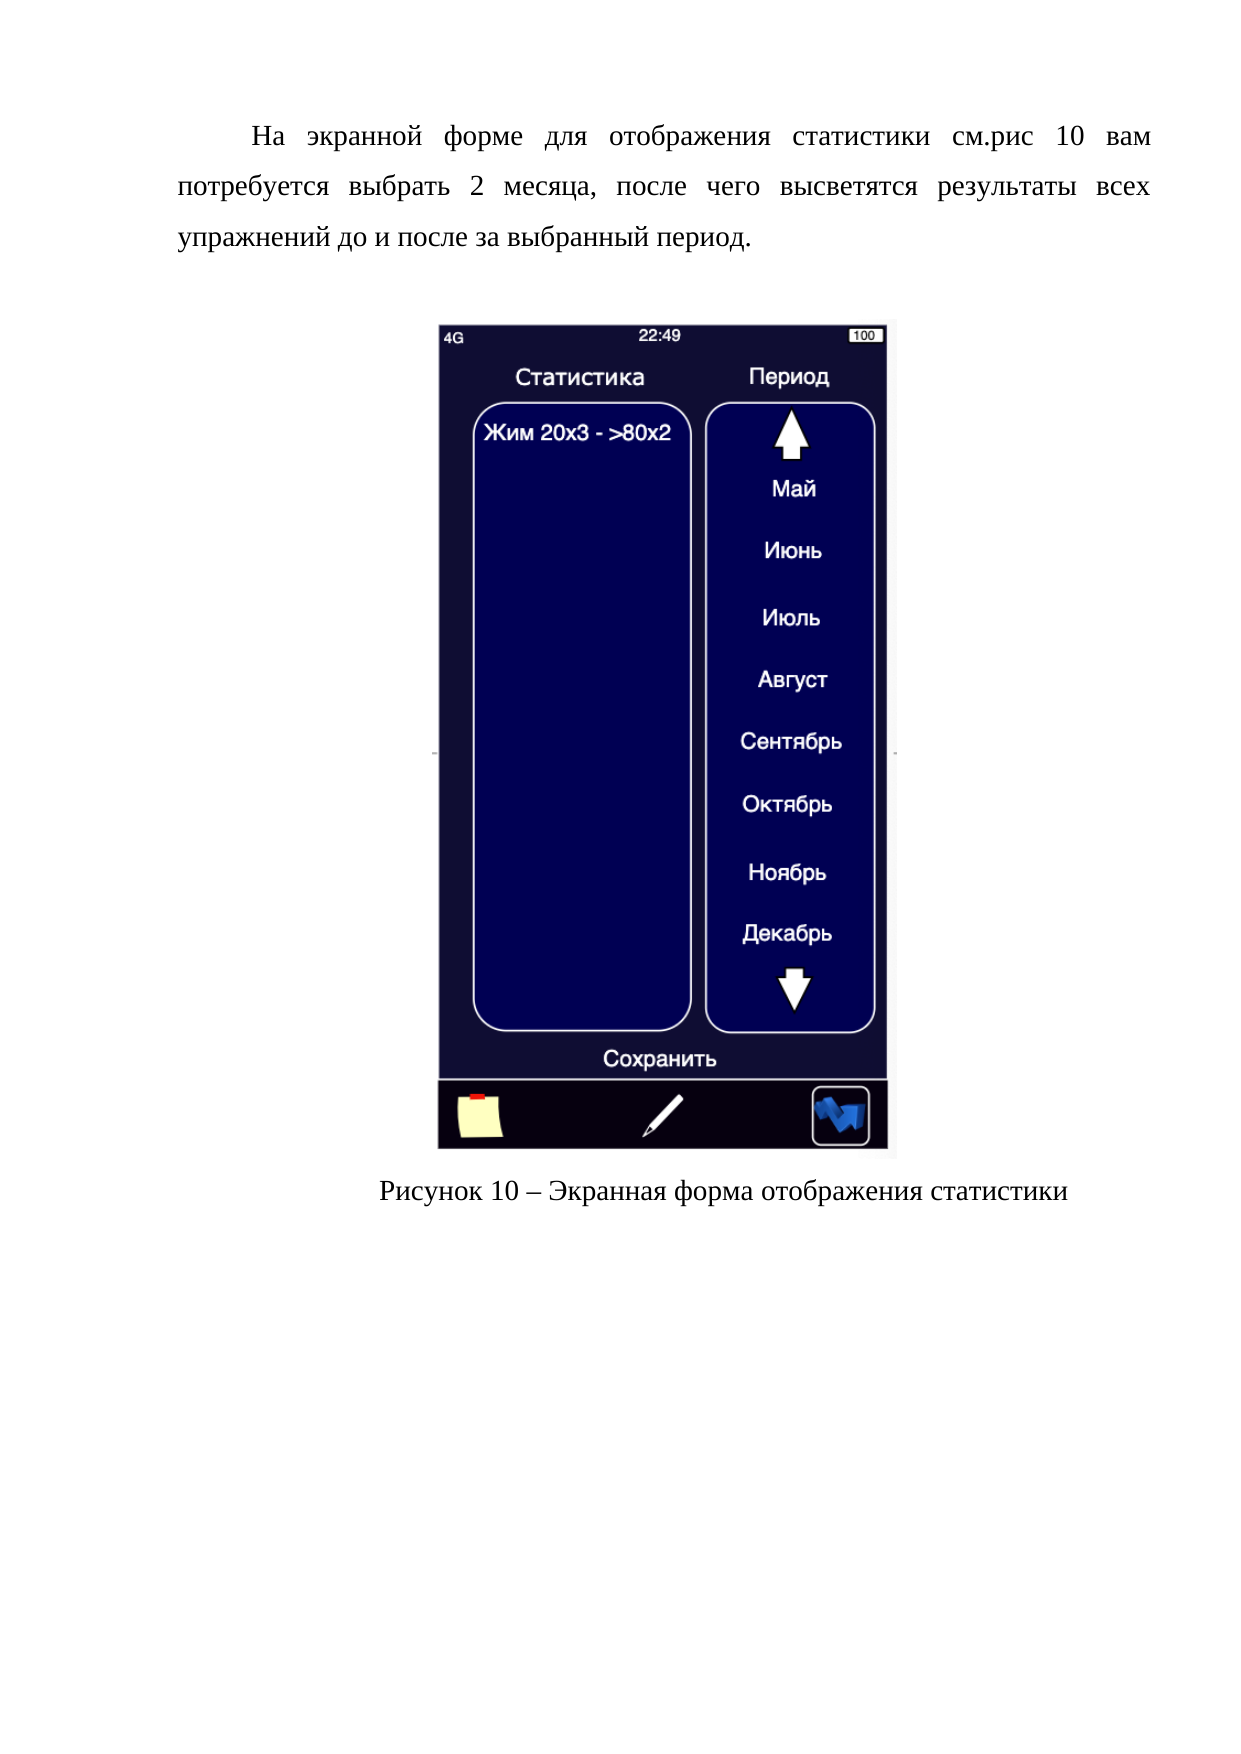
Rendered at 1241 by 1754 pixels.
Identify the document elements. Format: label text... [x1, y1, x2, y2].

text Рисунок 10 – Экранная форма отображения статистики [207, 1173, 1152, 1206]
picture [432, 319, 897, 1159]
text На экранной форме для отображения статистики см.рис 10 вам потребуется выбрать 2 месяца, после чего высветятся результаты всех упражнений до и после за выбранный период. [177, 118, 1152, 252]
